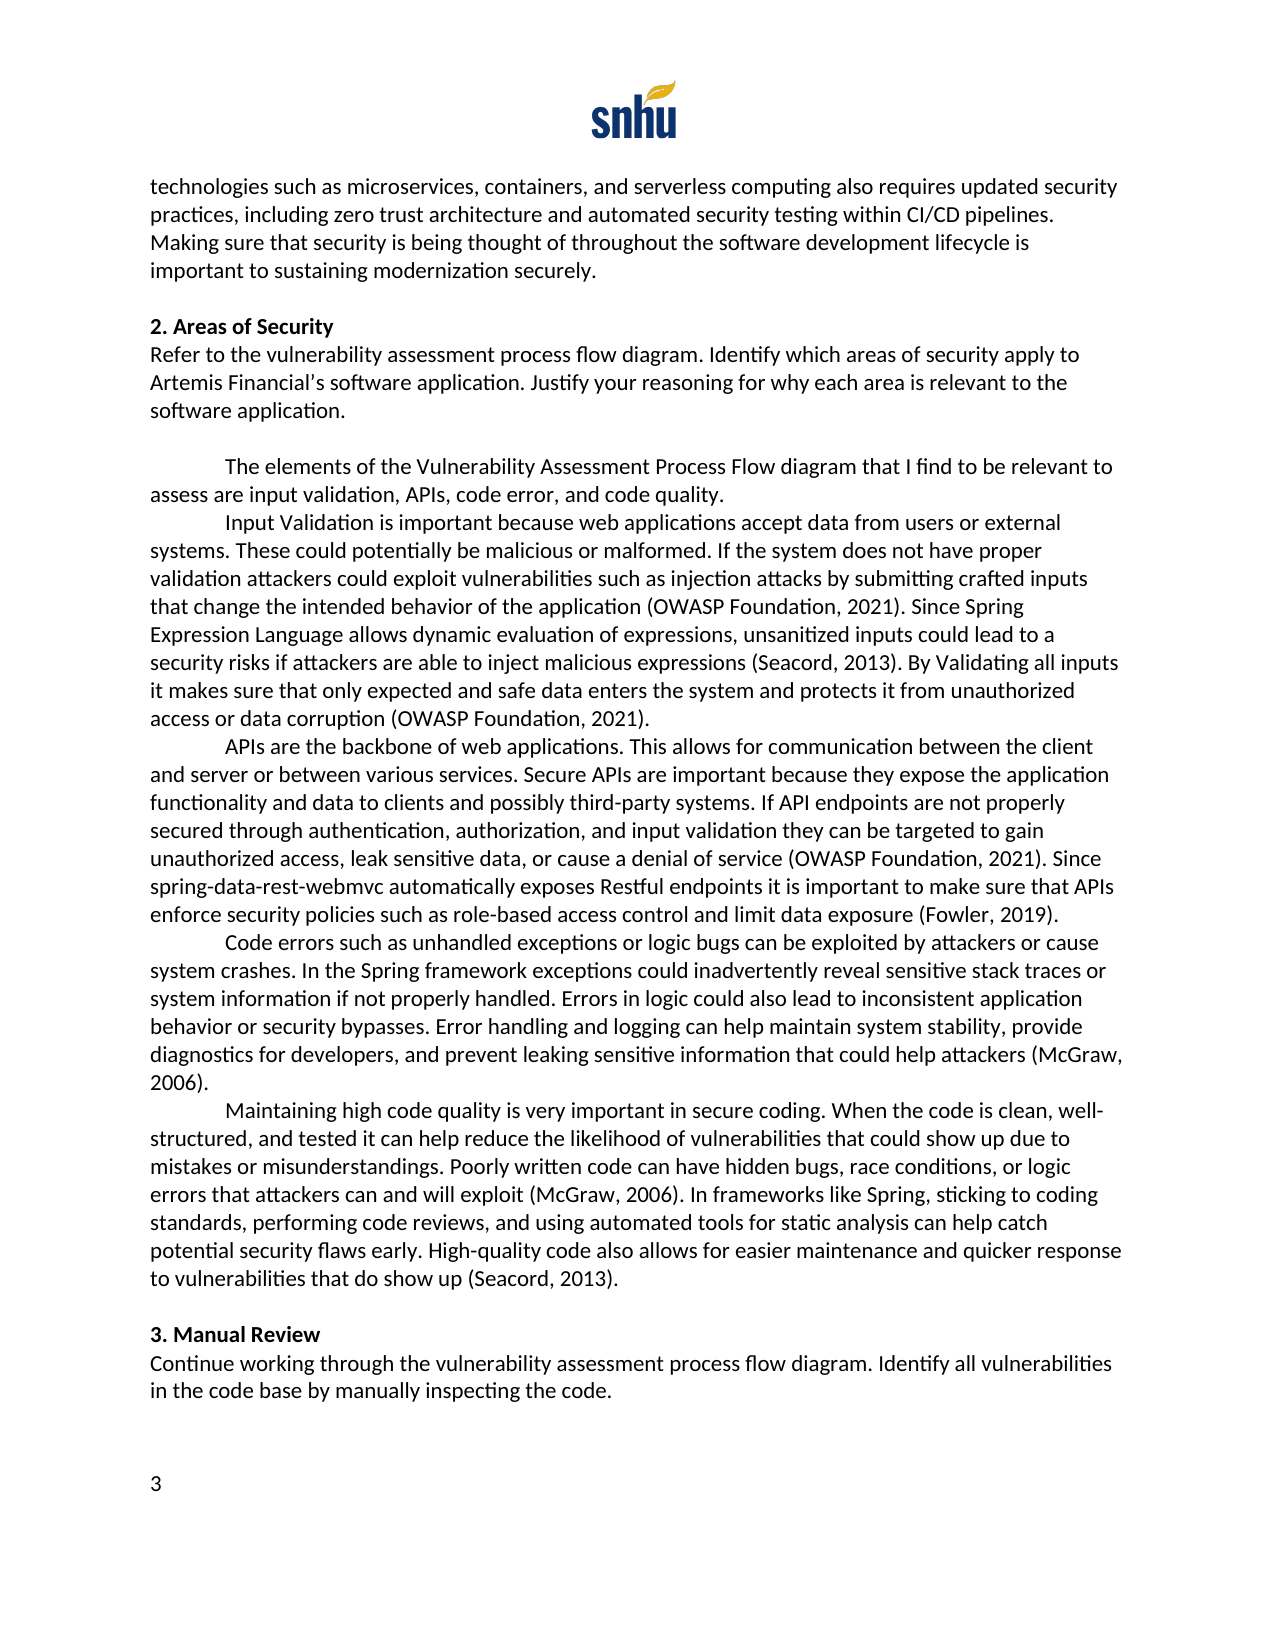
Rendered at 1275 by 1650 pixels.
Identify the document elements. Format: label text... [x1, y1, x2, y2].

text Maintaining high code quality is very important in secure coding. When the code is clean, well-structured, and tested it can help reduce the likelihood of vulnerabilities that could show up due to mistakes or misunderstandings. Poorly written code can have hidden bugs, race conditions, or logic errors that attackers can and will exploit (McGraw, 2006). In frameworks like Spring, sticking to coding standards, performing code reviews, and using automated tools for static analysis can help catch potential security flaws early. High-quality code also allows for easier maintenance and quicker response to vulnerabilities that do show up (Seacord, 2013). [150, 1096, 1125, 1293]
text APIs are the backbone of web applications. This allows for communication between the client and server or between various services. Secure APIs are important because they expose the application functionality and data to clients and possibly third-party systems. If API endpoints are not properly secured through authentication, authorization, and input validation they can be targeted to gain unauthorized access, leak sensitive data, or cause a denial of service (OWASP Foundation, 2021). Since spring-data-rest-webmvc automatically exposes Restful endpoints it is important to make sure that APIs enforce security policies such as role-based access control and limit data exposure (Fowler, 2019). [150, 732, 1125, 928]
text 3. Manual Review [150, 1321, 1125, 1349]
text Continue working through the vulnerability assessment process flow diagram. Identify all vulnerabilities in the code base by manually inspecting the code. [150, 1349, 1125, 1405]
text Refer to the vulnerability assessment process flow diagram. Identify which areas of security apply to Artemis Financial’s software application. Justify your reasoning for why each area is relevant to the software application. [150, 340, 1125, 424]
text Code errors such as unhandled exceptions or logic bugs can be exploited by attackers or cause system crashes. In the Spring framework exceptions could inadvertently reveal sensitive stack traces or system information if not properly handled. Errors in logic could also lead to inconsistent application behavior or security bypasses. Error handling and logging can help maintain system stability, provide diagnostics for developers, and prevent leaking sensitive information that could help attackers (McGraw, 2006). [150, 928, 1125, 1096]
text 2. Areas of Security [150, 312, 1125, 340]
picture [572, 75, 703, 147]
text Input Validation is important because web applications accept data from users or external systems. These could potentially be malicious or malformed. If the system does not have proper validation attackers could exploit vulnerabilities such as injection attacks by submitting crafted inputs that change the intended behavior of the application (OWASP Foundation, 2021). Since Spring Expression Language allows dynamic evaluation of expressions, unsanitized inputs could lead to a security risks if attackers are able to inject malicious expressions (Seacord, 2013). By Validating all inputs it makes sure that only expected and safe data enters the system and protects it from unauthorized access or data corruption (OWASP Foundation, 2021). [150, 508, 1125, 732]
text The elements of the Vulnerability Assessment Process Flow diagram that I find to be relevant to assess are input validation, APIs, code error, and code quality. [150, 452, 1125, 508]
